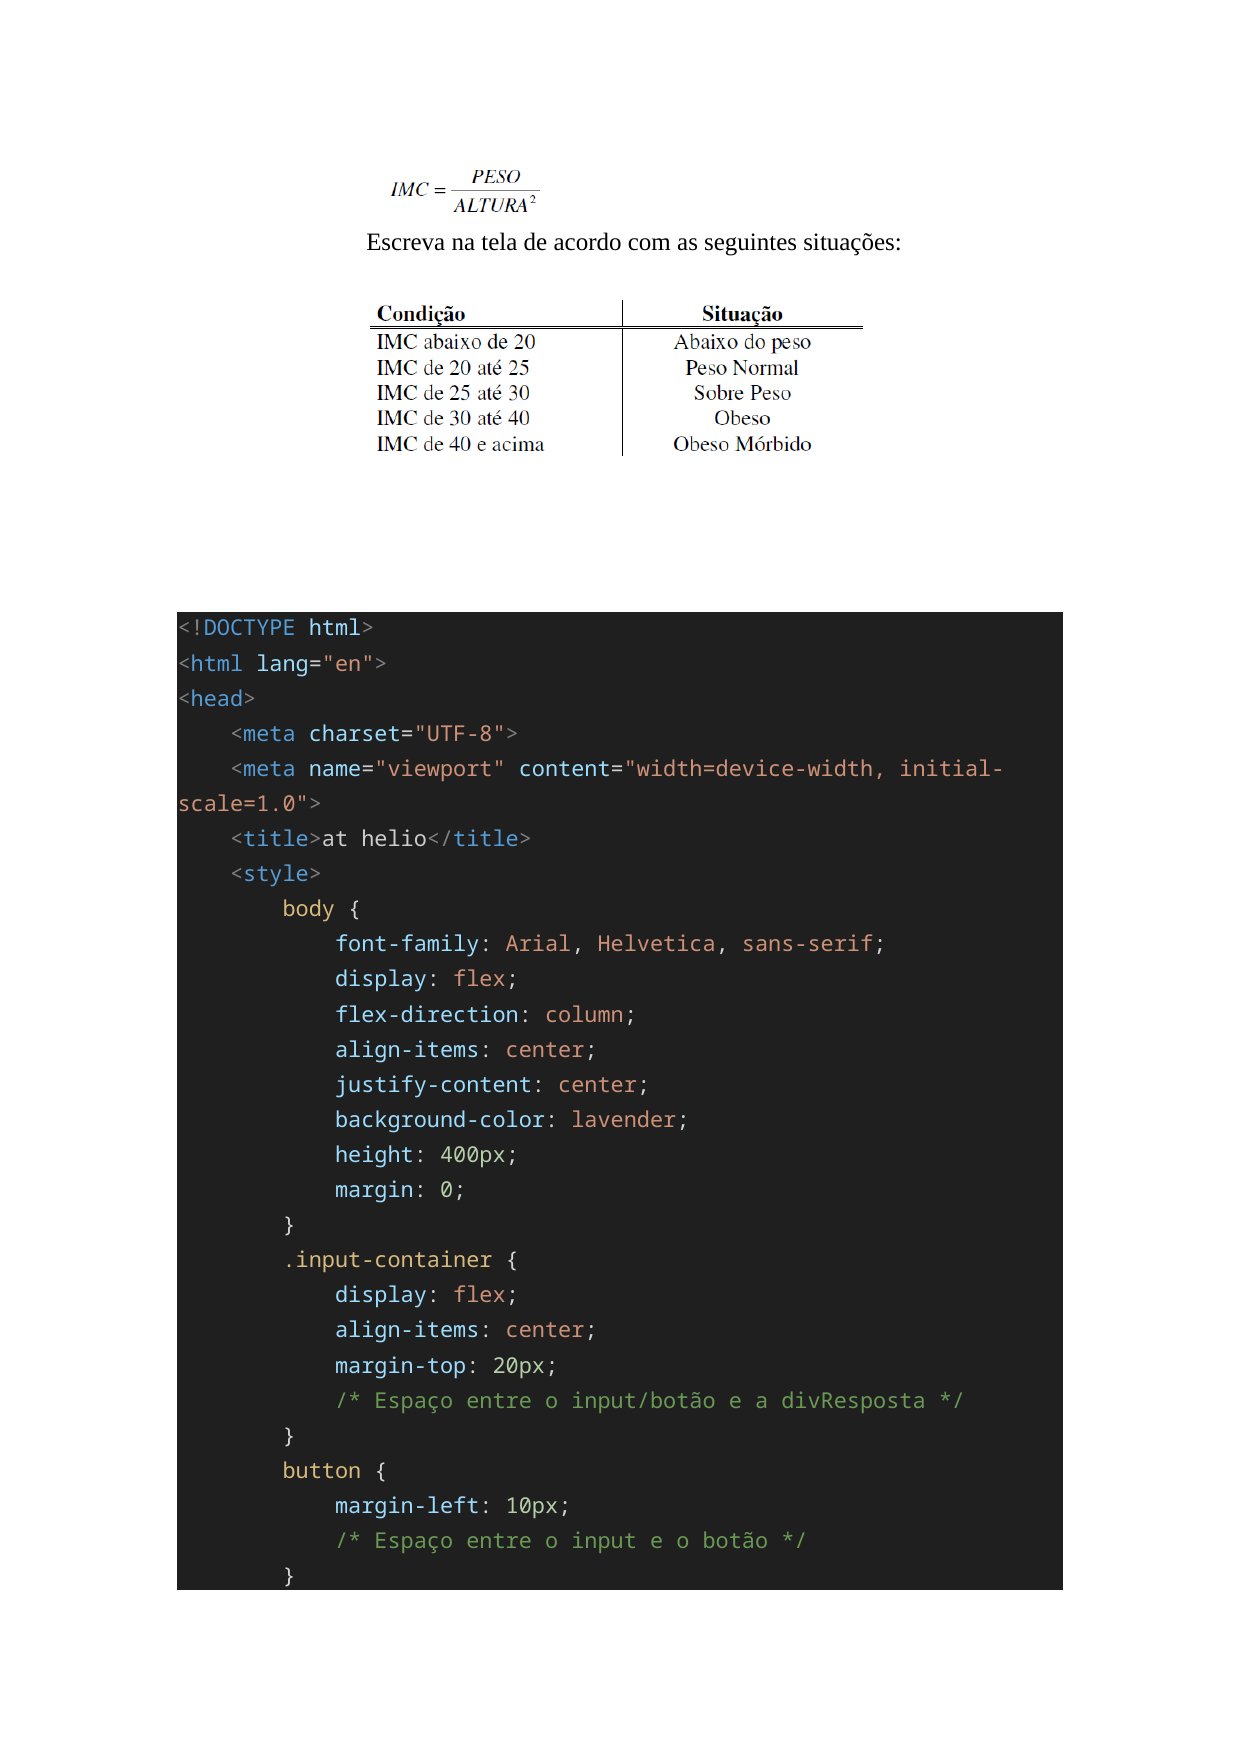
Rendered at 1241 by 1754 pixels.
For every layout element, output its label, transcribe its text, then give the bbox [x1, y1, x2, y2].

text margin: 0; [177, 1174, 1063, 1204]
text .input-container { [177, 1244, 1063, 1274]
text font-family: Arial, Helvetica, sans-serif; [177, 928, 1063, 958]
text <title>at helio</title> [177, 823, 1063, 853]
text <meta charset="UTF-8"> [177, 718, 1063, 747]
text display: flex; [177, 1279, 1063, 1309]
text flex-direction: column; [177, 998, 1063, 1028]
text justify-content: center; [177, 1069, 1063, 1098]
picture [366, 147, 575, 223]
text background-color: lavender; [177, 1104, 1063, 1134]
text } [177, 1209, 1063, 1239]
text <head> [177, 683, 1063, 712]
text margin-top: 20px; [177, 1349, 1063, 1379]
text Escreva na tela de acordo com as seguintes situações: [366, 227, 1063, 256]
text <!DOCTYPE html> [177, 612, 1063, 642]
text /* Espaço entre o input/botão e a divResposta */ [177, 1385, 1063, 1414]
text align-items: center; [177, 1034, 1063, 1063]
text <meta name="viewport" content="width=device-width, initial-scale=1.0"> [177, 753, 1063, 818]
text margin-left: 10px; [177, 1490, 1063, 1520]
text <html lang="en"> [177, 647, 1063, 677]
text height: 400px; [177, 1139, 1063, 1169]
picture [366, 292, 873, 456]
text } [177, 1420, 1063, 1449]
text <style> [177, 858, 1063, 888]
text } [177, 1560, 1063, 1590]
text body { [177, 893, 1063, 923]
text button { [177, 1455, 1063, 1485]
text /* Espaço entre o input e o botão */ [177, 1525, 1063, 1555]
text align-items: center; [177, 1314, 1063, 1344]
text display: flex; [177, 963, 1063, 993]
